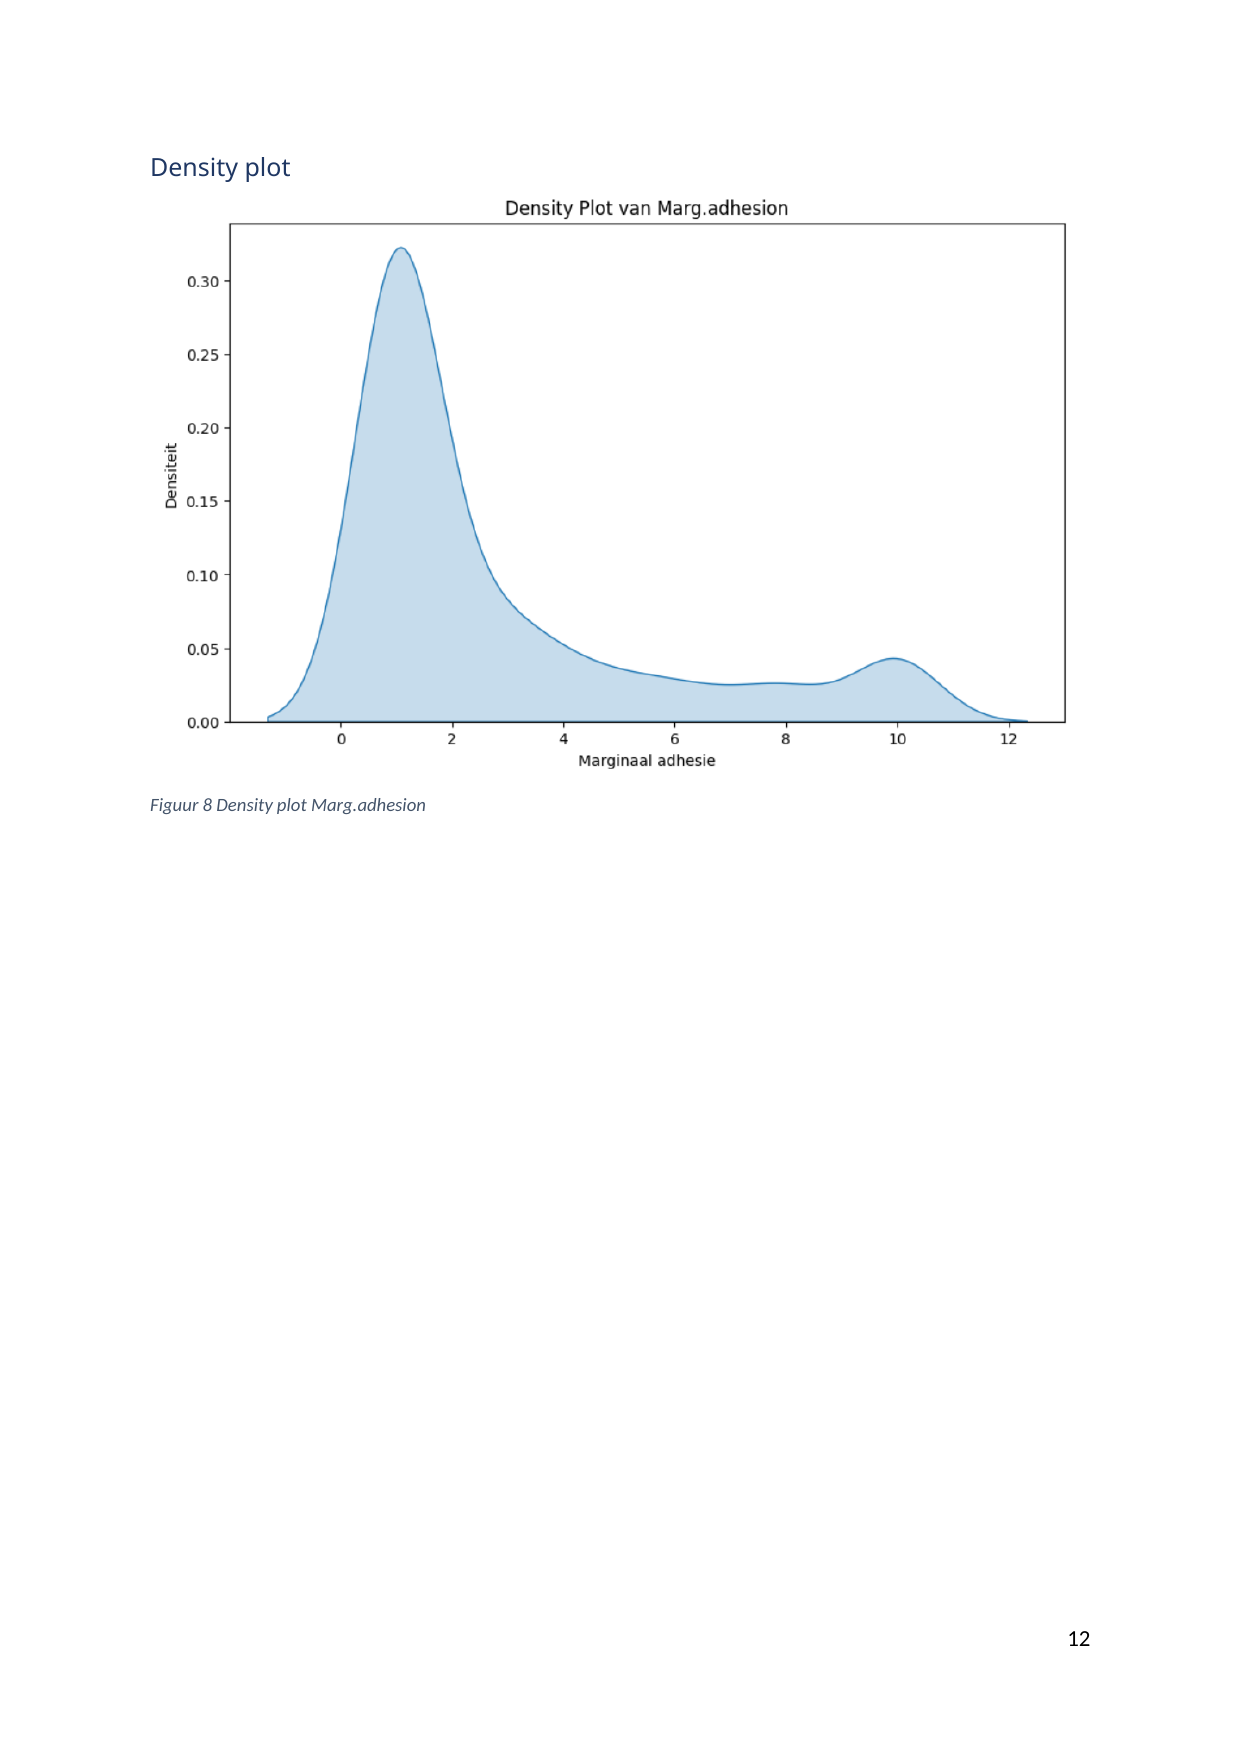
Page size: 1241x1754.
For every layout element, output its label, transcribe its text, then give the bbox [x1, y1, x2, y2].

picture [150, 186, 1091, 775]
subtitle Density plot [150, 150, 1090, 184]
text Figuur 8 Density plot Marg.adhesion [150, 794, 1090, 817]
